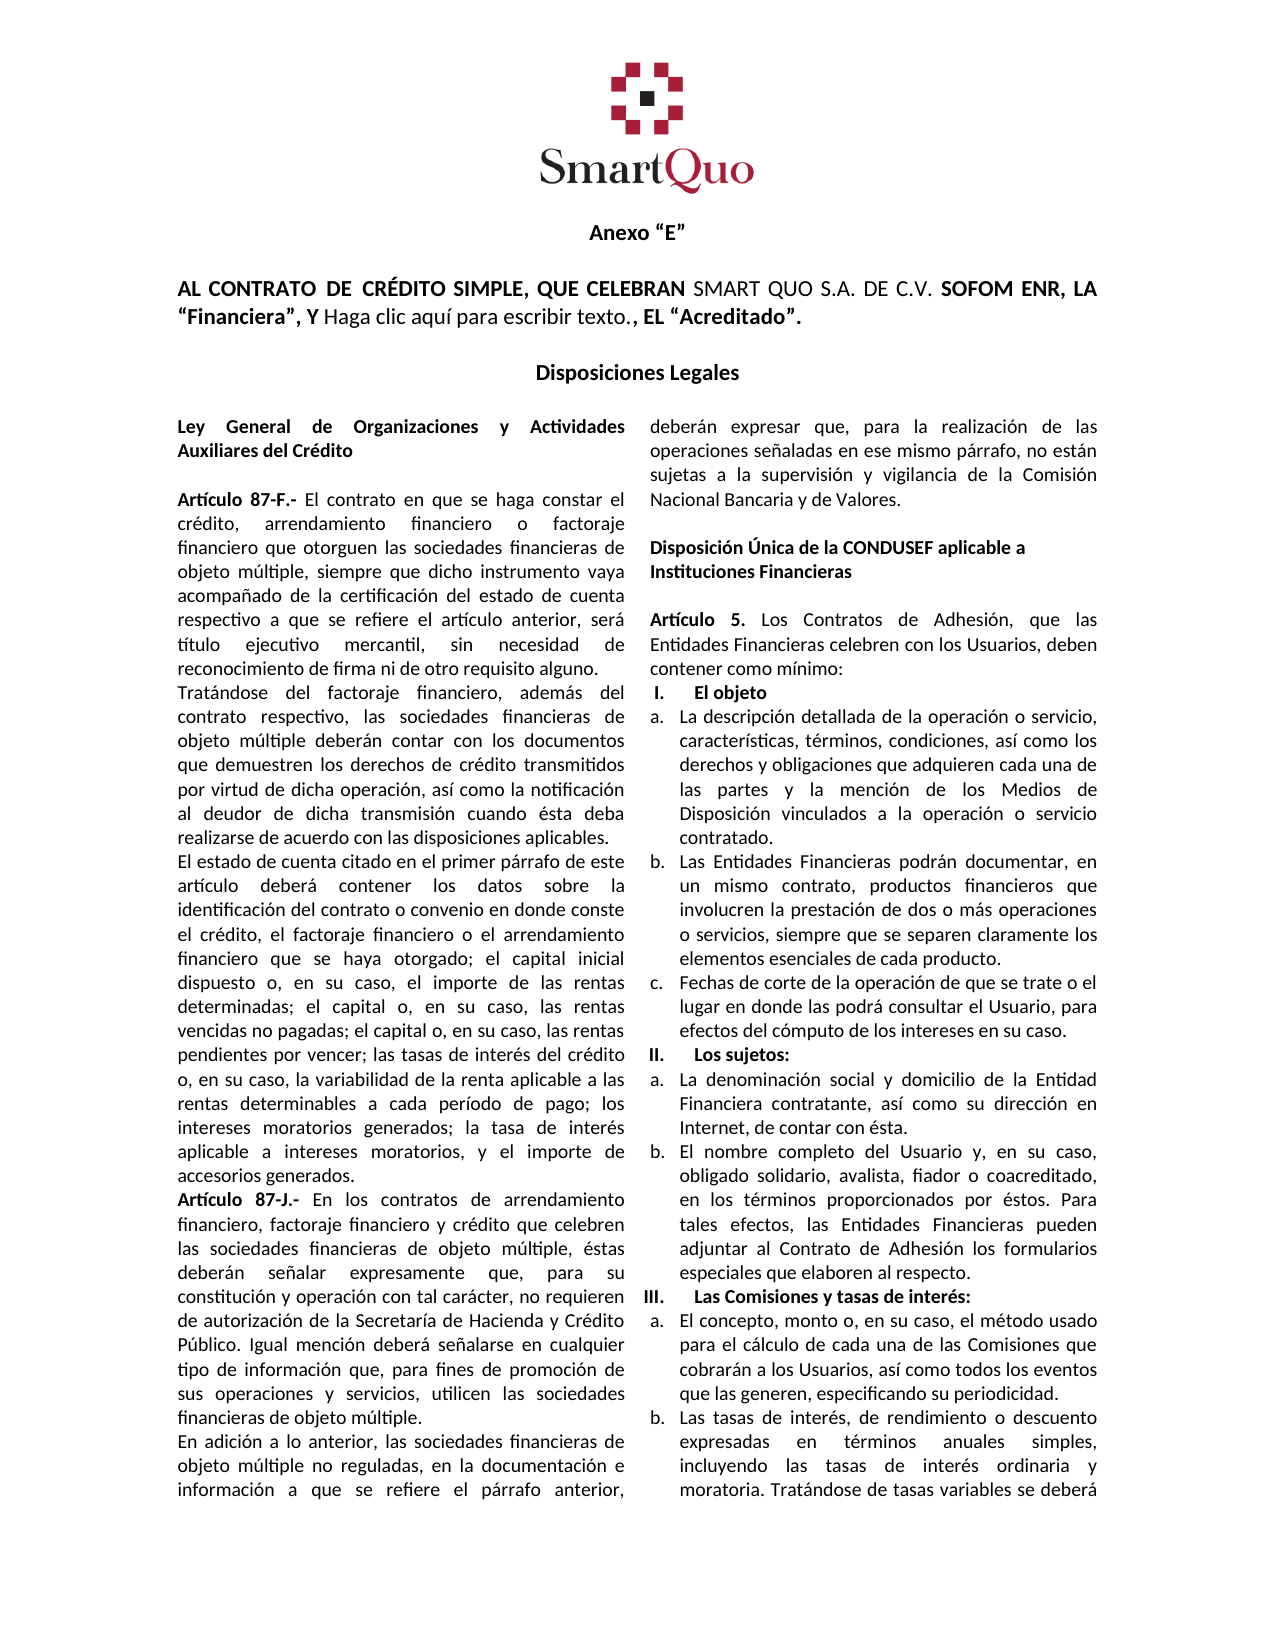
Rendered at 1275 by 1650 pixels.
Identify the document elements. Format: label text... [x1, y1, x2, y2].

list El nombre completo del Usuario y, en su caso, obligado solidario, avalista, fiador o coacreditado, en los términos proporcionados por éstos. Para tales efectos, las Entidades Financieras pueden adjuntar al Contrato de Adhesión los formularios especiales que elaboren al respecto. [650, 1139, 1098, 1284]
text Anexo “E” [177, 218, 1098, 246]
list La denominación social y domicilio de la Entidad Financiera contratante, así como su dirección en Internet, de contar con ésta. [650, 1067, 1098, 1139]
list El objeto [664, 680, 1098, 704]
text Artículo 87-F.- El contrato en que se haga constar el crédito, arrendamiento financiero o factoraje financiero que otorguen las sociedades financieras de objeto múltiple, siempre que dicho instrumento vaya acompañado de la certificación del estado de cuenta respectivo a que se refiere el artículo anterior, será título ejecutivo mercantil, sin necesidad de reconocimiento de firma ni de otro requisito alguno. [177, 487, 625, 680]
list Las Entidades Financieras podrán documentar, en un mismo contrato, productos financieros que involucren la prestación de dos o más operaciones o servicios, siempre que se separen claramente los elementos esenciales de cada producto. [650, 849, 1098, 970]
text AL CONTRATO DE CRÉDITO SIMPLE, QUE CELEBRAN SOFOM ENR, LA “Financiera”, Y , EL “Acreditado”. [177, 274, 1098, 330]
text Artículo 5. Los Contratos de Adhesión, que las Entidades Financieras celebren con los Usuarios, deben contener como mínimo: [650, 608, 1098, 680]
text Tratándose del factoraje financiero, además del contrato respectivo, las sociedades financieras de objeto múltiple deberán contar con los documentos que demuestren los derechos de crédito transmitidos por virtud de dicha operación, así como la notificación al deudor de dicha transmisión cuando ésta deba realizarse de acuerdo con las disposiciones aplicables. [177, 680, 625, 849]
text En adición a lo anterior, las sociedades financieras de objeto múltiple no reguladas, en la documentación e información a que se refiere el párrafo anterior, deberán expresar que, para la realización de las operaciones señaladas en ese mismo párrafo, no están sujetas a la supervisión y vigilancia de la Comisión Nacional Bancaria y de Valores. [177, 1429, 625, 1502]
list Los sujetos: [664, 1043, 1098, 1067]
list Las Comisiones y tasas de interés: [664, 1284, 1098, 1308]
list La descripción detallada de la operación o servicio, características, términos, condiciones, así como los derechos y obligaciones que adquieren cada una de las partes y la mención de los Medios de Disposición vinculados a la operación o servicio contratado. [650, 704, 1098, 849]
text El estado de cuenta citado en el primer párrafo de este artículo deberá contener los datos sobre la identificación del contrato o convenio en donde conste el crédito, el factoraje financiero o el arrendamiento financiero que se haya otorgado; el capital inicial dispuesto o, en su caso, el importe de las rentas determinadas; el capital o, en su caso, las rentas vencidas no pagadas; el capital o, en su caso, las rentas pendientes por vencer; las tasas de interés del crédito o, en su caso, la variabilidad de la renta aplicable a las rentas determinables a cada período de pago; los intereses moratorios generados; la tasa de interés aplicable a intereses moratorios, y el importe de accesorios generados. [177, 849, 625, 1188]
text Ley General de Organizaciones y Actividades Auxiliares del Crédito [177, 414, 625, 463]
text Disposiciones Legales [177, 358, 1098, 386]
list El concepto, monto o, en su caso, el método usado para el cálculo de cada una de las Comisiones que cobrarán a los Usuarios, así como todos los eventos que las generen, especificando su periodicidad. [650, 1308, 1098, 1405]
text Disposición Única de la CONDUSEF aplicable a Instituciones Financieras [650, 535, 1098, 583]
picture [537, 56, 766, 197]
list Fechas de corte de la operación de que se trate o el lugar en donde las podrá consultar el Usuario, para efectos del cómputo de los intereses en su caso. [650, 970, 1098, 1043]
text En adición a lo anterior, las sociedades financieras de objeto múltiple no reguladas, en la documentación e información a que se refiere el párrafo anterior, deberán expresar que, para la realización de las operaciones señaladas en ese mismo párrafo, no están sujetas a la supervisión y vigilancia de la Comisión Nacional Bancaria y de Valores. [650, 414, 1098, 511]
text Artículo 87-J.- En los contratos de arrendamiento financiero, factoraje financiero y crédito que celebren las sociedades financieras de objeto múltiple, éstas deberán señalar expresamente que, para su constitución y operación con tal carácter, no requieren de autorización de la Secretaría de Hacienda y Crédito Público. Igual mención deberá señalarse en cualquier tipo de información que, para fines de promoción de sus operaciones y servicios, utilicen las sociedades financieras de objeto múltiple. [177, 1188, 625, 1429]
